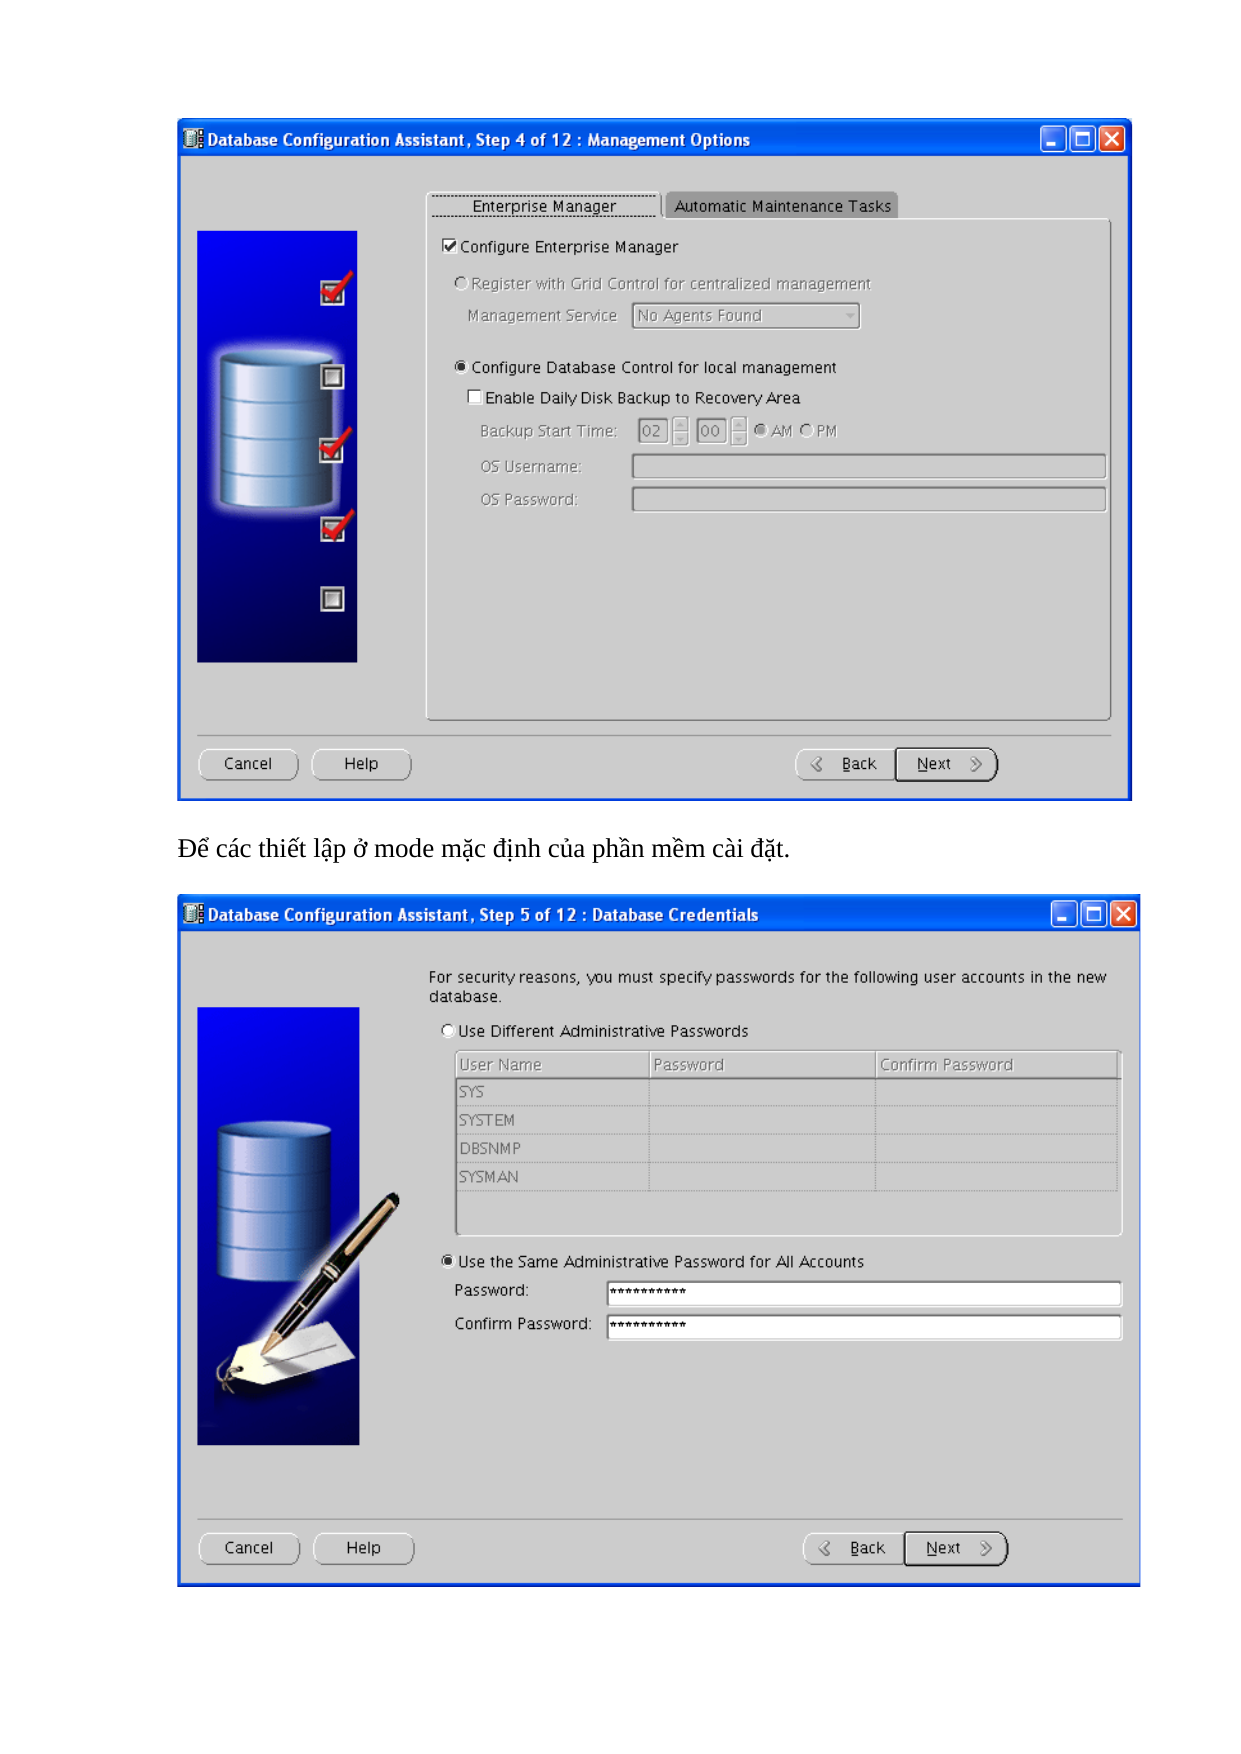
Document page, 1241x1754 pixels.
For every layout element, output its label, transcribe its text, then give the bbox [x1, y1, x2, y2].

text Để các thiết lập ở mode mặc định của phần mềm cài đặt. [177, 832, 1152, 863]
picture [177, 894, 1141, 1587]
picture [177, 118, 1133, 801]
